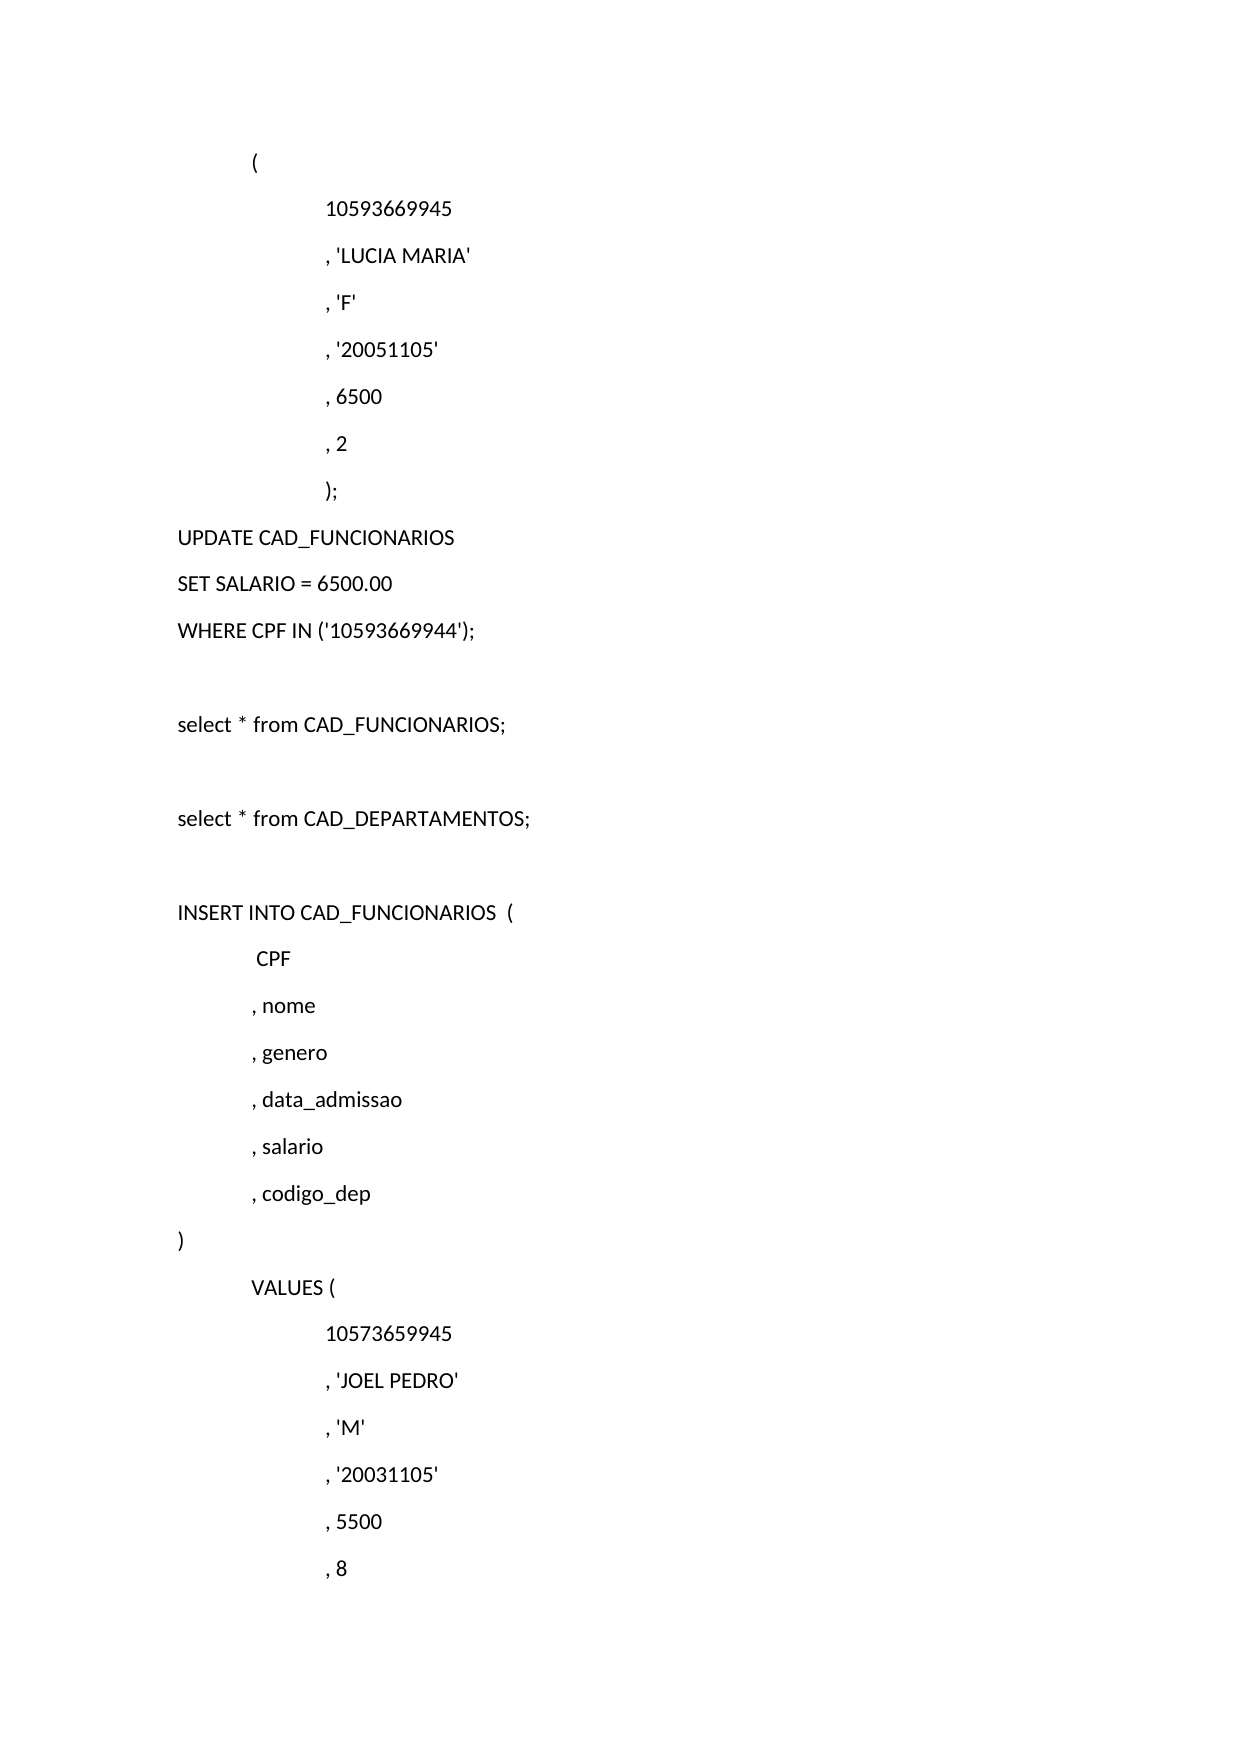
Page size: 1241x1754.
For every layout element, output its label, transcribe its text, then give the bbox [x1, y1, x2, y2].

text , 'M' [177, 1413, 1063, 1441]
text , codigo_dep [177, 1179, 1063, 1207]
text , 'JOEL PEDRO' [177, 1366, 1063, 1394]
text select * from CAD_FUNCIONARIOS; [177, 710, 1063, 738]
text , salario [177, 1132, 1063, 1160]
text , genero [177, 1038, 1063, 1066]
text VALUES ( [177, 1273, 1063, 1301]
text , '20031105' [177, 1460, 1063, 1488]
text , nome [177, 991, 1063, 1019]
text CPF [177, 944, 1063, 972]
text ( [177, 148, 1063, 176]
text , 5500 [177, 1507, 1063, 1535]
text , 2 [177, 429, 1063, 457]
text , 'F' [177, 288, 1063, 316]
text WHERE CPF IN ('10593669944'); [177, 616, 1063, 644]
text 10573659945 [177, 1319, 1063, 1347]
text 10593669945 [177, 194, 1063, 222]
text ) [177, 1226, 1063, 1254]
text INSERT INTO CAD_FUNCIONARIOS ( [177, 898, 1063, 926]
text SET SALARIO = 6500.00 [177, 569, 1063, 597]
text , 6500 [177, 382, 1063, 410]
text , '20051105' [177, 335, 1063, 363]
text , 8 [177, 1554, 1063, 1582]
text UPDATE CAD_FUNCIONARIOS [177, 523, 1063, 551]
text , data_admissao [177, 1085, 1063, 1113]
text , 'LUCIA MARIA' [177, 241, 1063, 269]
text ); [177, 476, 1063, 504]
text select * from CAD_DEPARTAMENTOS; [177, 804, 1063, 832]
